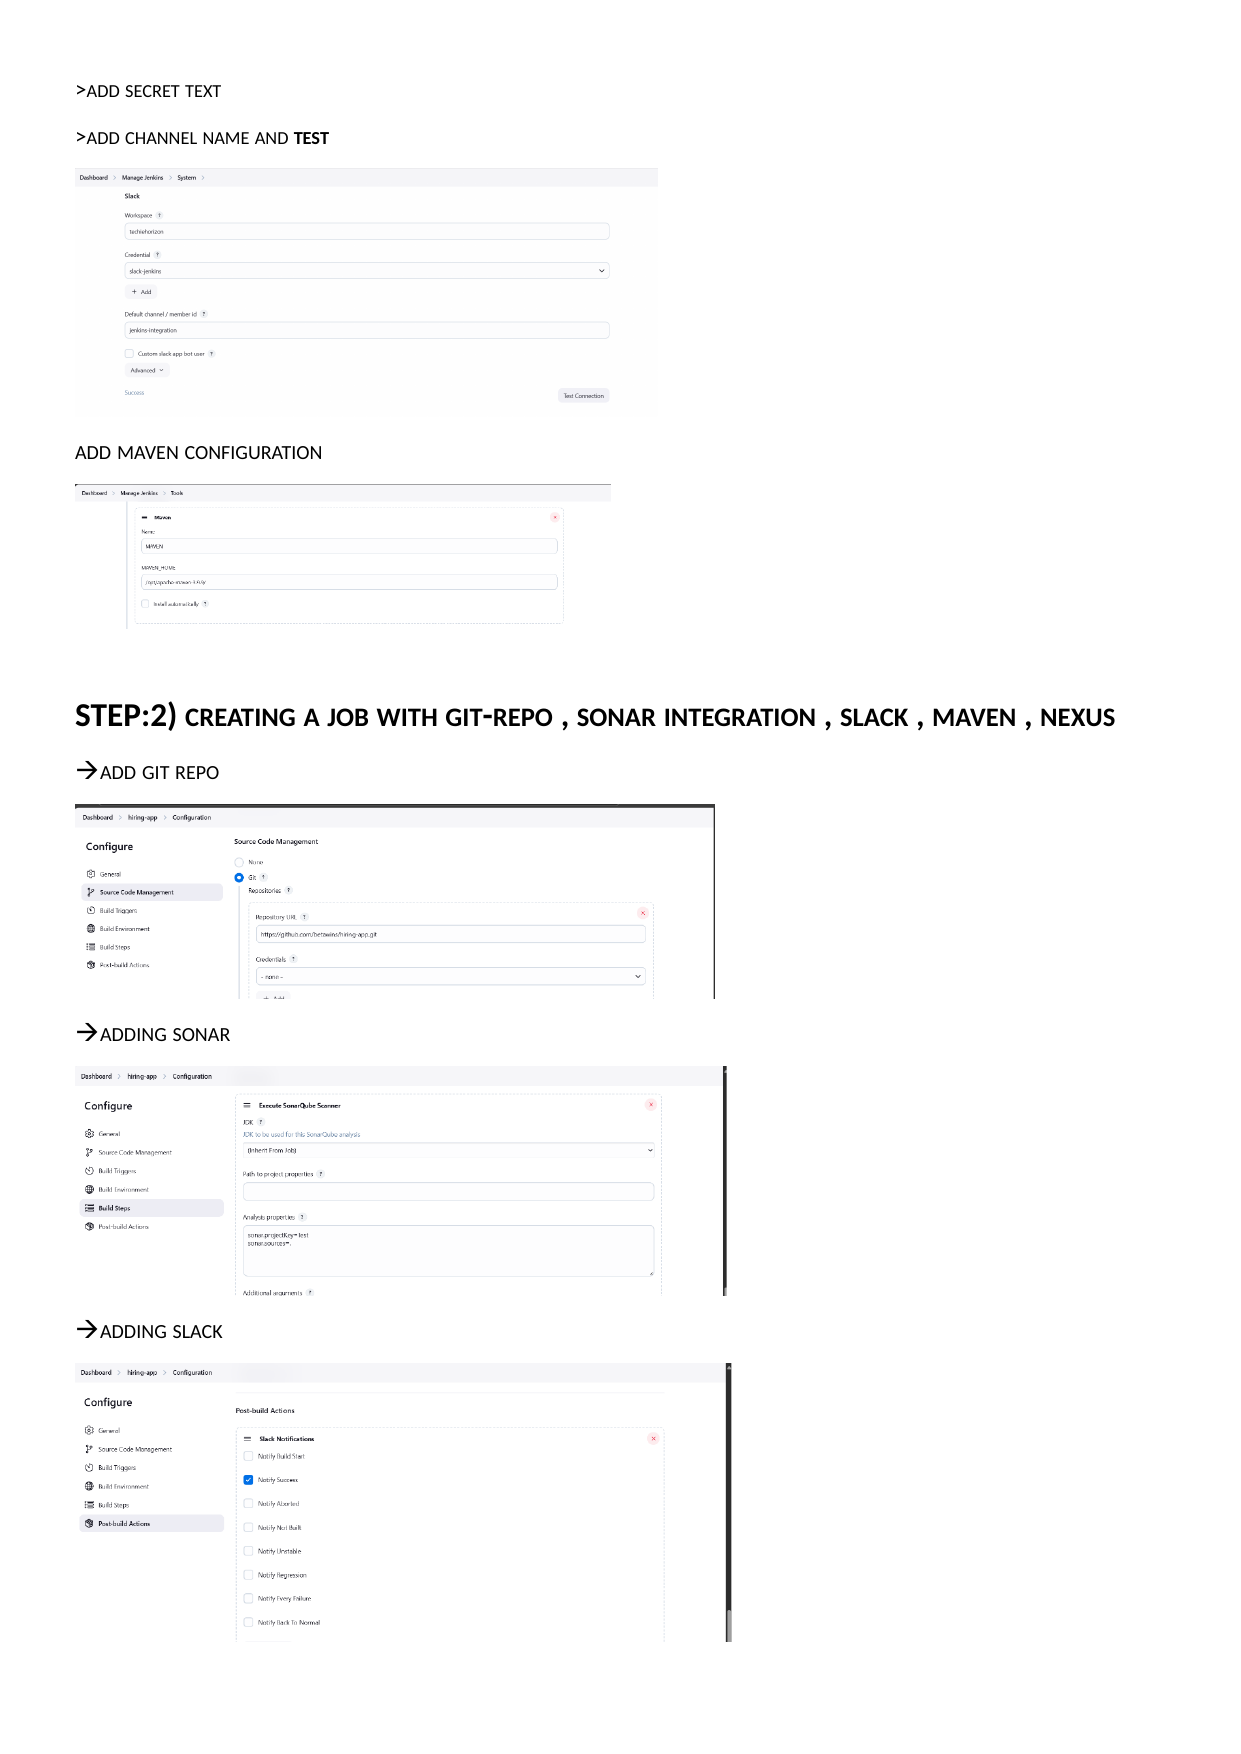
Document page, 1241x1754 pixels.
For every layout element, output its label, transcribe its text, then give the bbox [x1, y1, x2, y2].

text >add channel name and test [75, 122, 1165, 150]
picture [75, 484, 611, 629]
text add maven configuration [75, 435, 1165, 466]
text adding slack [75, 1314, 1165, 1345]
picture [75, 168, 658, 417]
text >add secret text [75, 75, 1165, 103]
text add git repo [75, 755, 1165, 785]
picture [75, 804, 715, 999]
picture [75, 1066, 727, 1296]
text STEP:2) creating a job with git-repo , sonar integration , slack , maven , nexus [75, 694, 1165, 735]
text adding sonar [75, 1017, 1165, 1048]
picture [75, 1363, 732, 1642]
